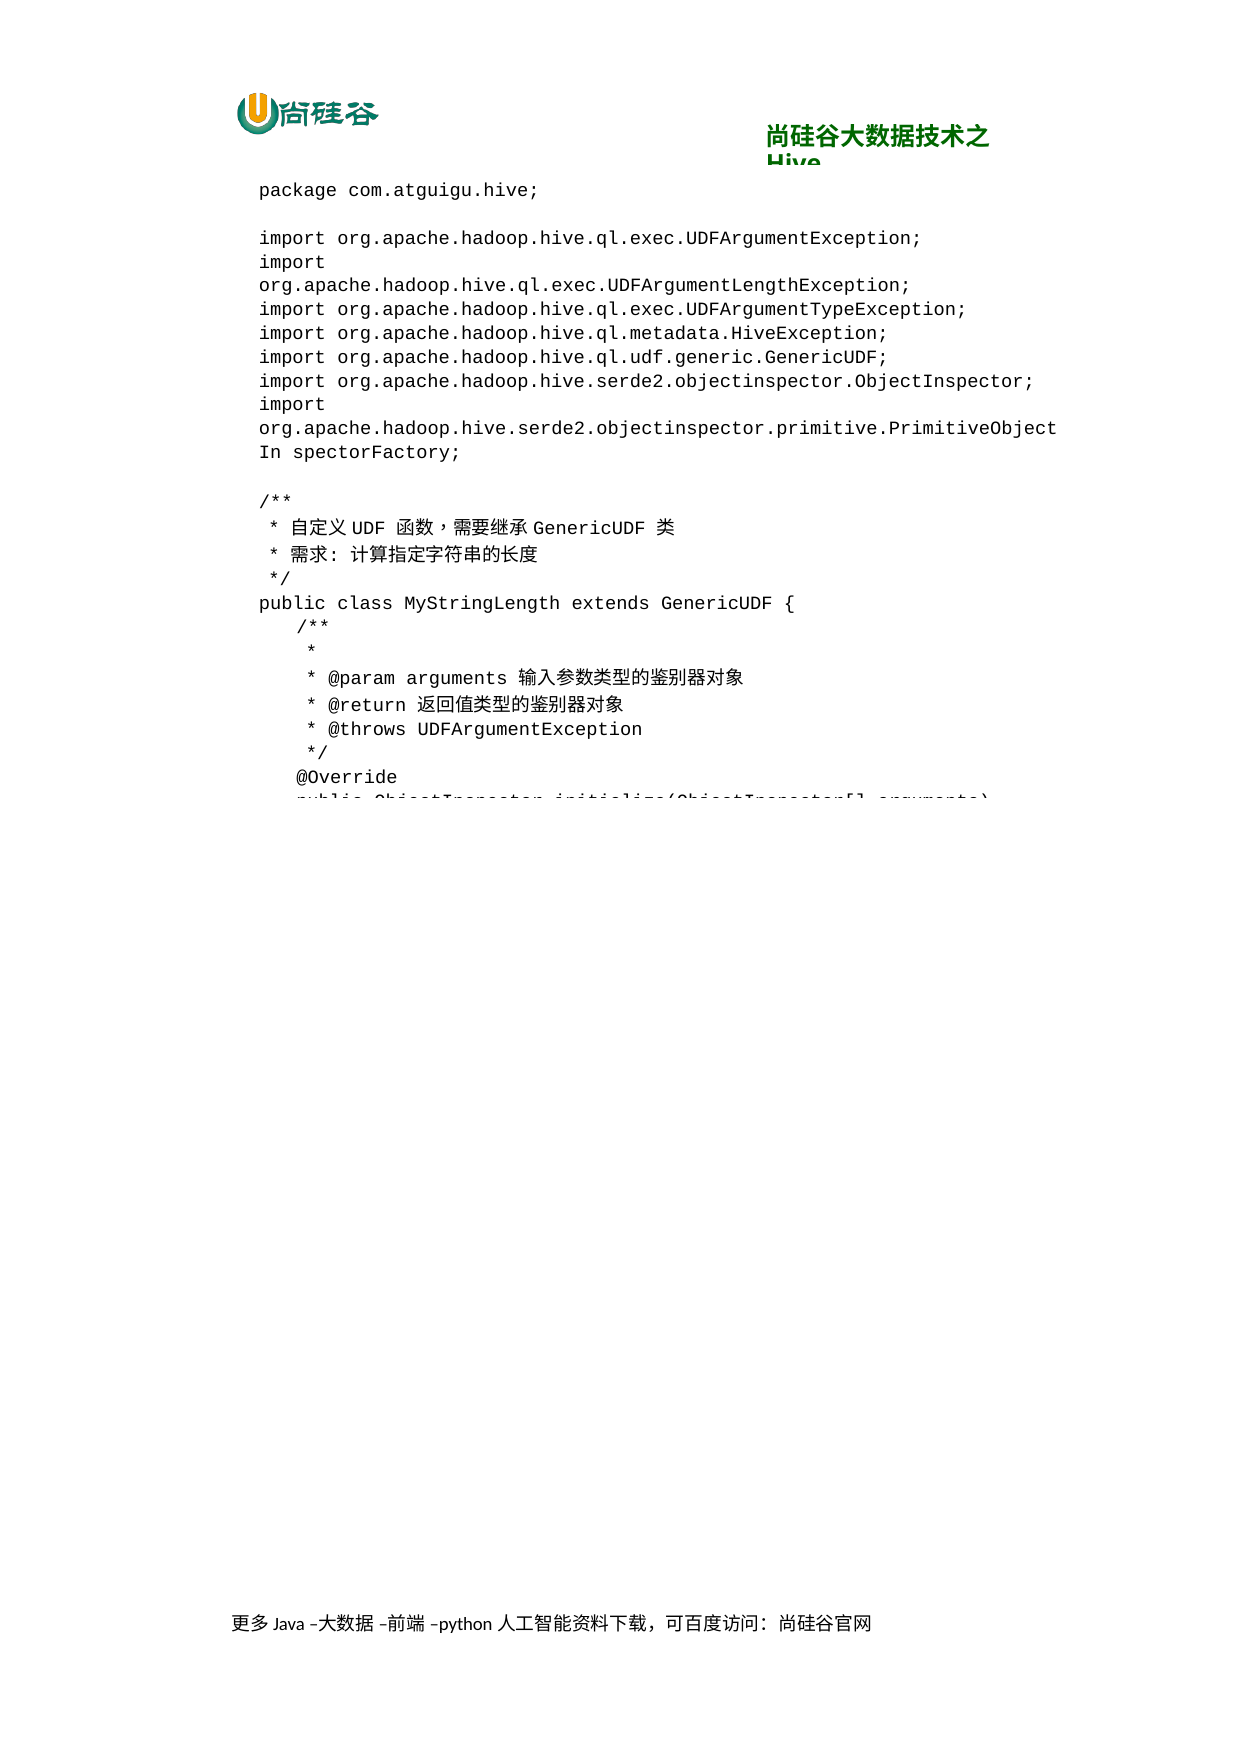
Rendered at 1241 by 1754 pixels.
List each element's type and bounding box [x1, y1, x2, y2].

picture [231, 88, 382, 138]
